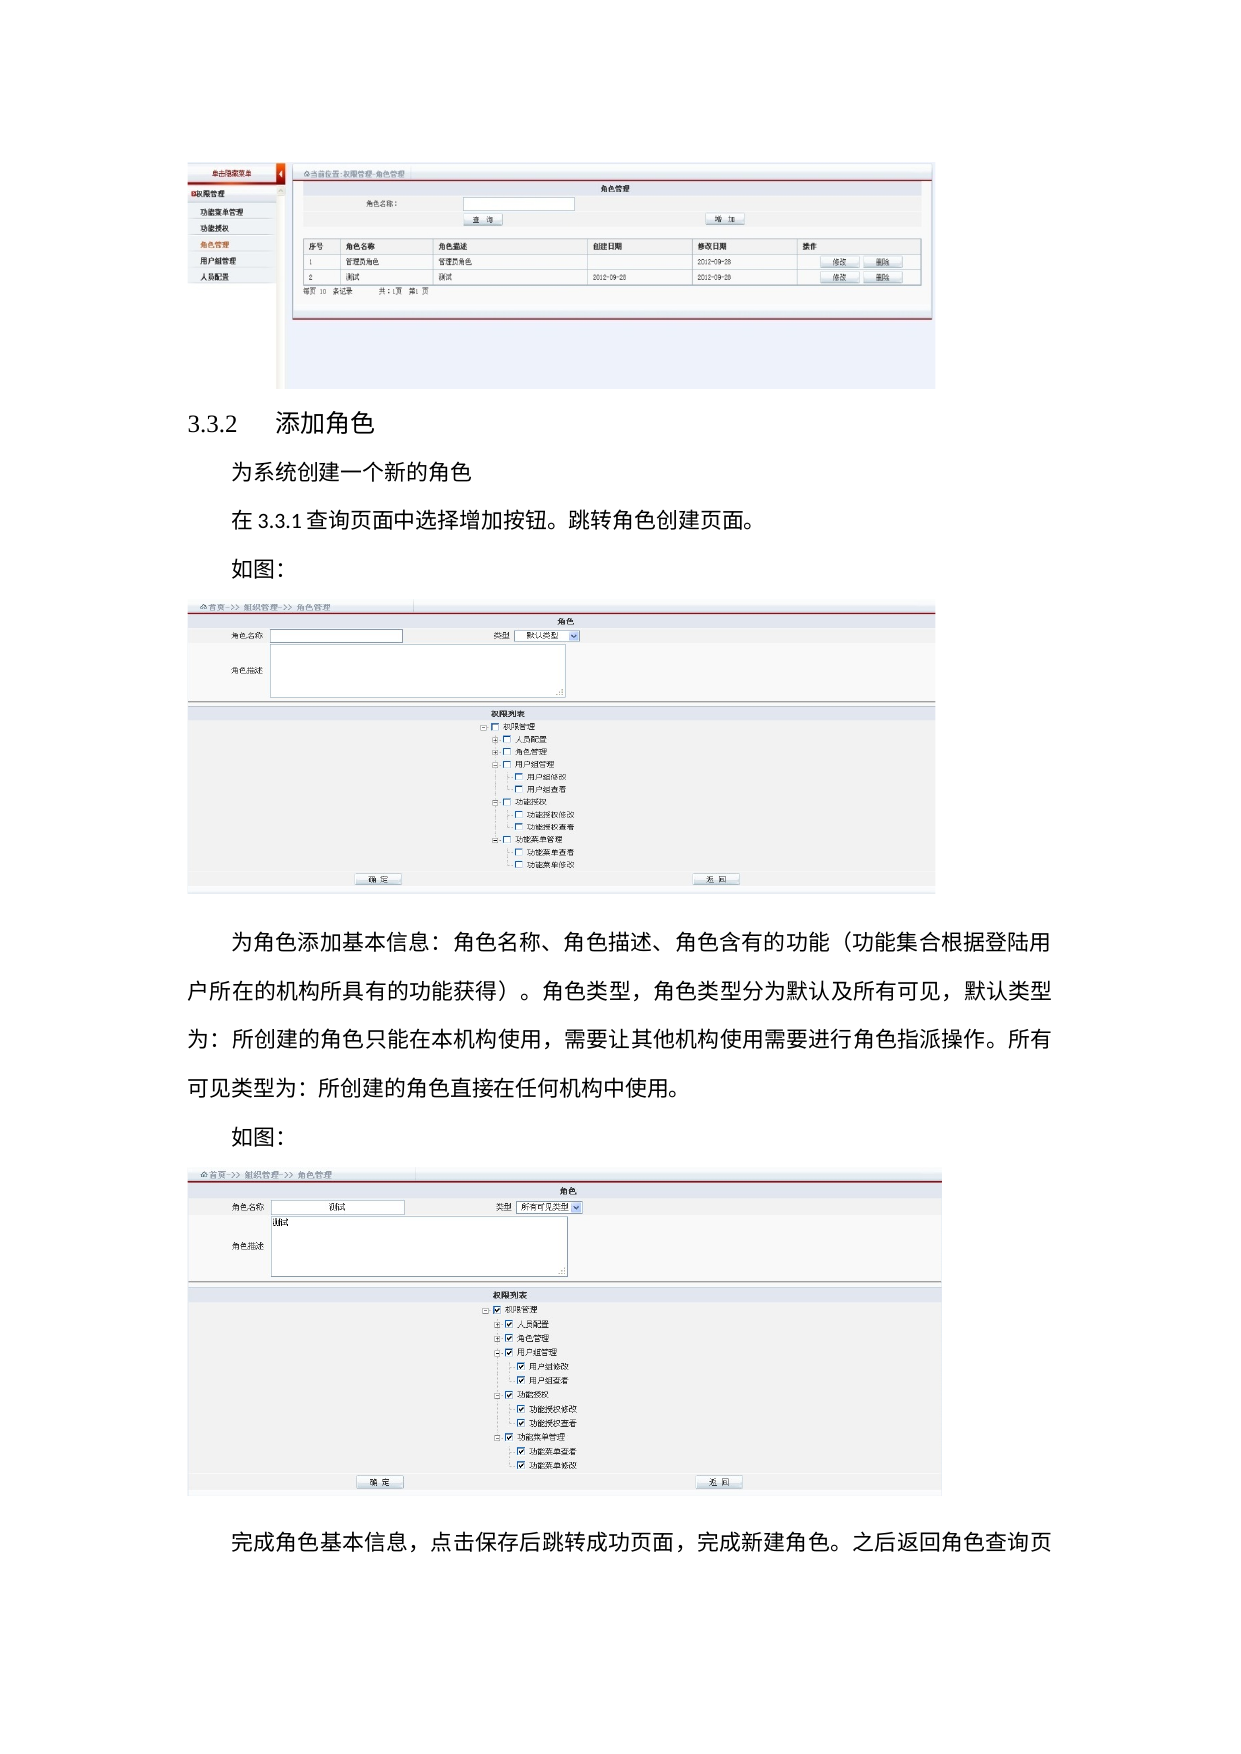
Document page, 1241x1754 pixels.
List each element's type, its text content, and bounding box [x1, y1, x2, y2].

text 为角色添加基本信息：角色名称、角色描述、角色含有的功能（功能集合根据登陆用户所在的机构所具有的功能获得）。角色类型，角色类型分为默认及所有可见，默认类型为：所创建的角色只能在本机构使用，需要让其他机构使用需要进行角色指派操作。所有可见类型为：所创建的角色直接在任何机构中使用。 [187, 924, 1053, 1103]
text 如图： [187, 1119, 1053, 1152]
text 为系统创建一个新的角色 [187, 454, 1053, 487]
picture [187, 599, 936, 894]
picture [187, 1167, 942, 1496]
subtitle 添加角色 [187, 389, 1053, 454]
picture [187, 162, 936, 389]
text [187, 1525, 1053, 1557]
text 如图： [187, 551, 1053, 584]
text 在3.3.1查询页面中选择增加按钮。跳转角色创建页面。 [187, 503, 1053, 535]
